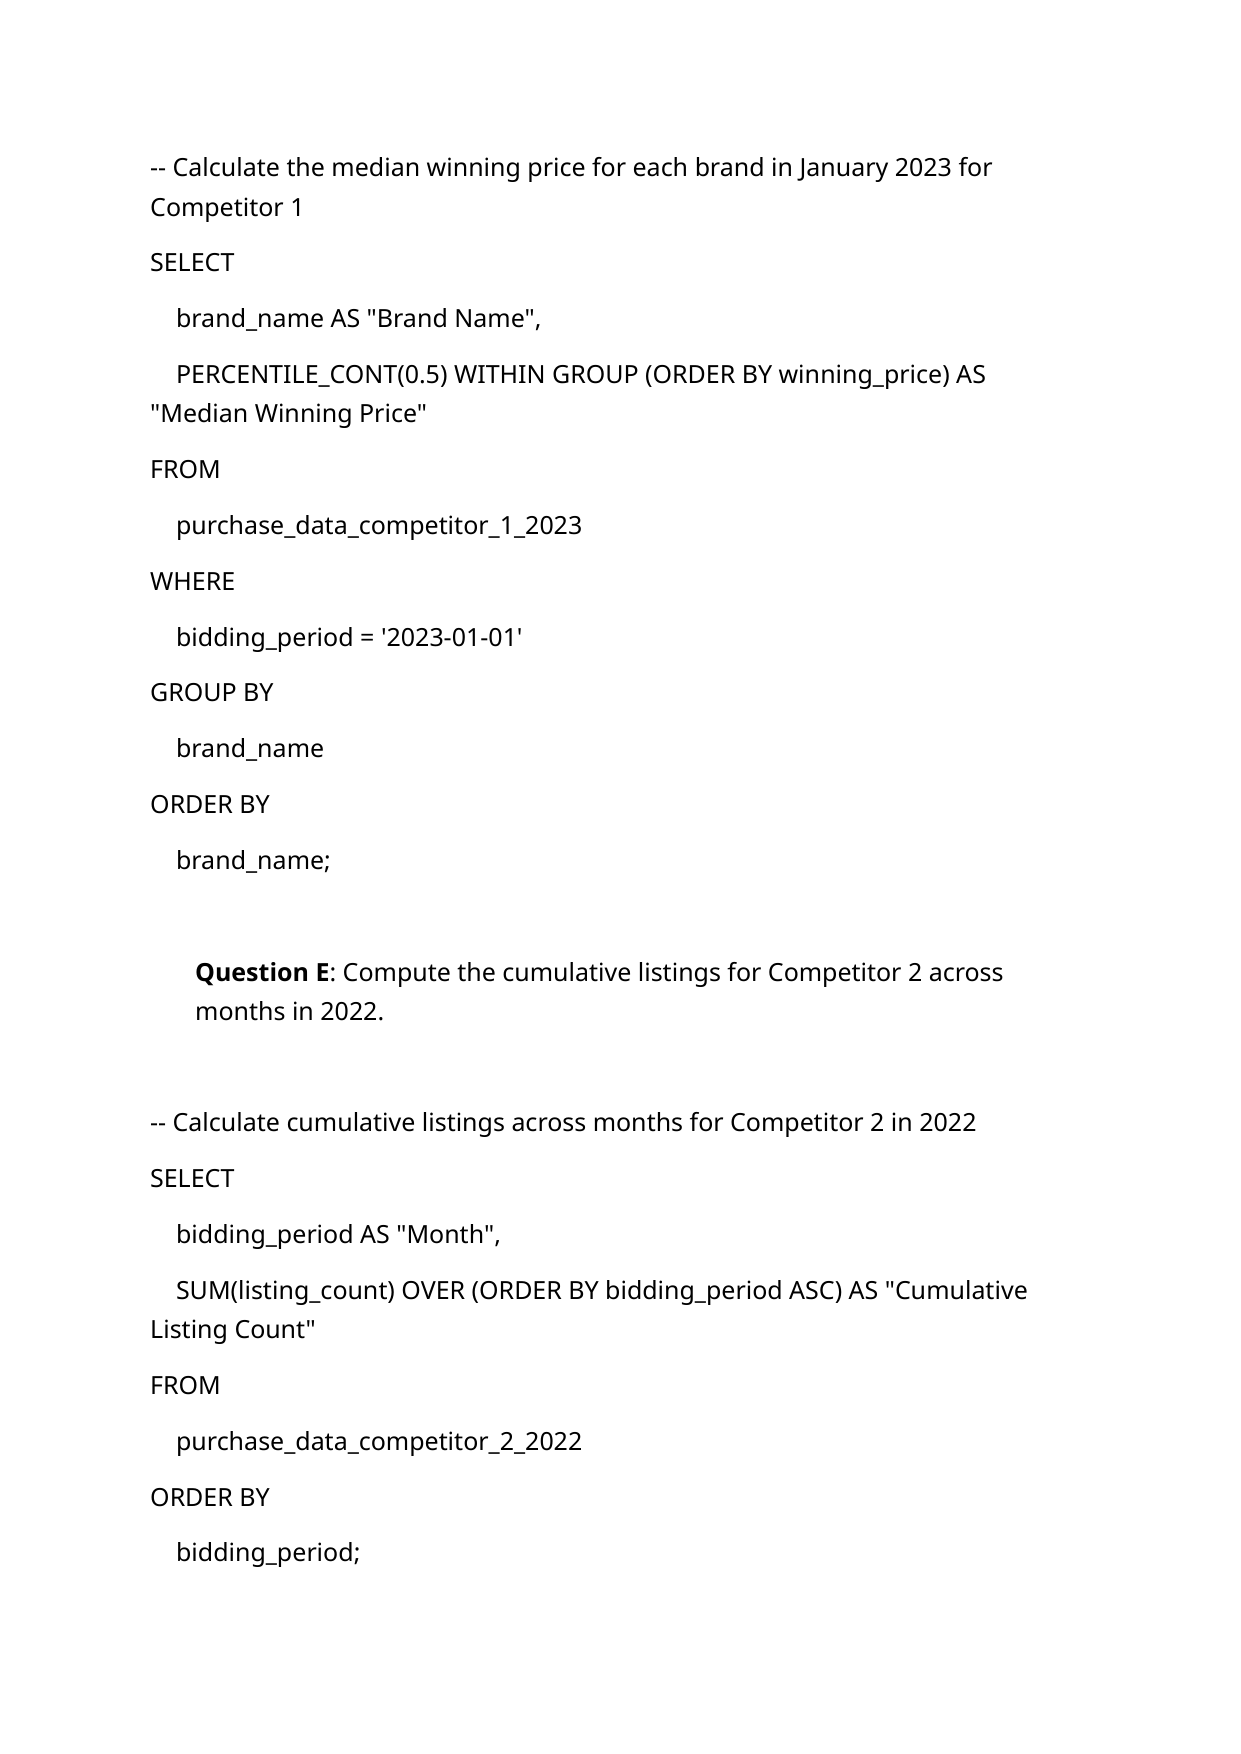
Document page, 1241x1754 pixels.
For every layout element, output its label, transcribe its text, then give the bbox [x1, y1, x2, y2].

text brand_name AS "Brand Name", [150, 301, 1090, 335]
text FROM [150, 1367, 1090, 1402]
text SELECT [150, 1161, 1090, 1195]
text WHERE [150, 563, 1090, 597]
text purchase_data_competitor_1_2023 [150, 507, 1090, 542]
text -- Calculate cumulative listings across months for Competitor 2 in 2022 [150, 1105, 1090, 1139]
text FROM [150, 452, 1090, 486]
text SUM(listing_count) OVER (ORDER BY bidding_period ASC) AS "Cumulative Listing Count" [150, 1272, 1090, 1346]
text PERCENTILE_CONT(0.5) WITHIN GROUP (ORDER BY winning_price) AS "Median Winning Price" [150, 357, 1090, 430]
text brand_name; [150, 842, 1090, 877]
text bidding_period AS "Month", [150, 1217, 1090, 1251]
text SELECT [150, 245, 1090, 279]
text purchase_data_competitor_2_2022 [150, 1423, 1090, 1457]
text -- Calculate the median winning price for each brand in January 2023 for Competitor 1 [150, 150, 1090, 223]
text bidding_period = '2023-01-01' [150, 619, 1090, 653]
text bidding_period; [150, 1535, 1090, 1569]
text ORDER BY [150, 787, 1090, 821]
text GROUP BY [150, 675, 1090, 709]
text brand_name [150, 731, 1090, 765]
text ORDER BY [150, 1479, 1090, 1513]
list Question E: Compute the cumulative listings for Competitor 2 across months in 2022. [195, 954, 1090, 1027]
